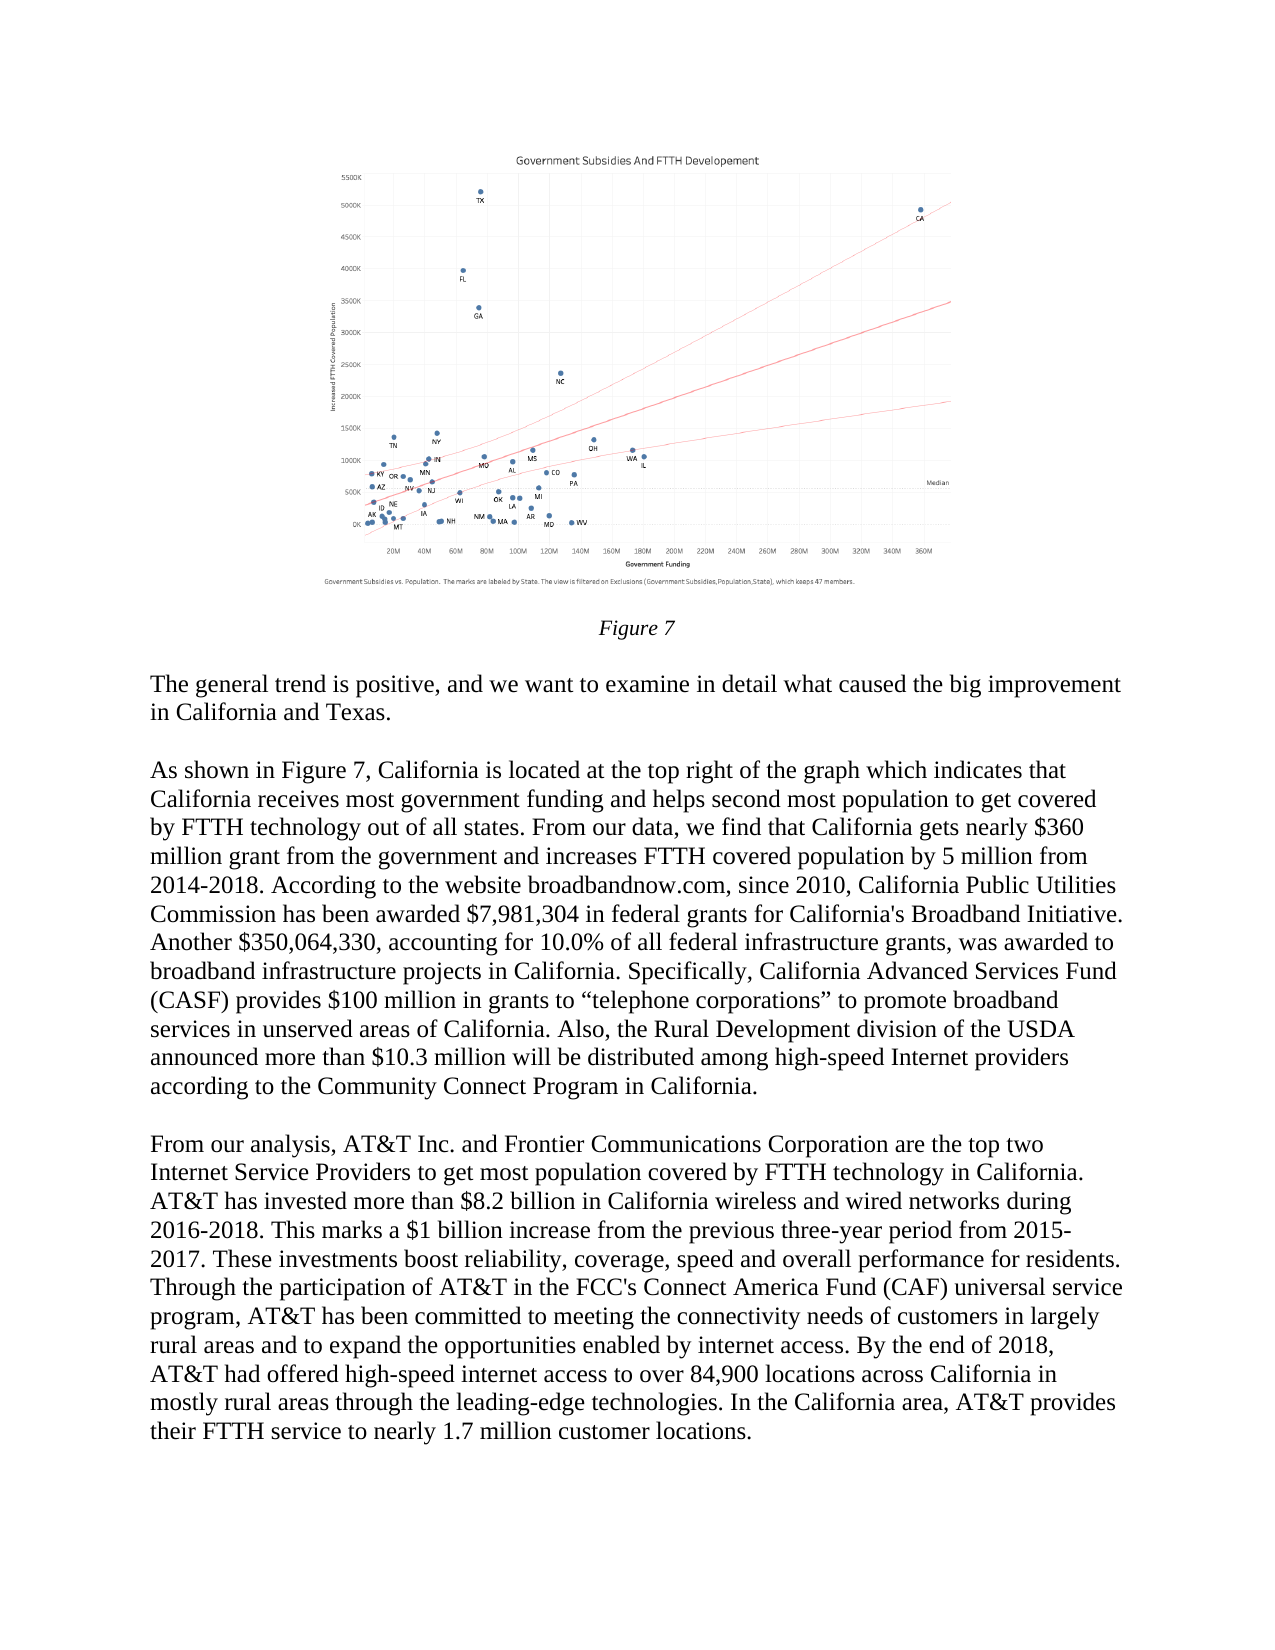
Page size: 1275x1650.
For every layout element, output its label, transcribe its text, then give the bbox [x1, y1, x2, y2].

text Figure 7 [150, 615, 1125, 640]
text As shown in Figure 7, California is located at the top right of the graph which indicates that California receives most government funding and helps second most population to get covered by FTTH technology out of all states. From our data, we find that California gets nearly $360 million grant from the government and increases FTTH covered population by 5 million from 2014-2018. According to the website broadbandnow.com, since 2010, California Public Utilities Commission has been awarded $7,981,304 in federal grants for California's Broadband Initiative. Another $350,064,330, accounting for 10.0% of all federal infrastructure grants, was awarded to broadband infrastructure projects in California. Specifically, California Advanced Services Fund (CASF) provides $100 million in grants to “telephone corporations” to promote broadband services in unserved areas of California. Also, the Rural Development division of the USDA announced more than $10.3 million will be distributed among high-speed Internet providers according to the Community Connect Program in California. [150, 755, 1125, 1100]
picture [324, 150, 951, 586]
text From our analysis, AT&T Inc. and Frontier Communications Corporation are the top two Internet Service Providers to get most population covered by FTTH technology in California. [150, 1129, 1125, 1186]
text AT&T has invested more than $8.2 billion in California wireless and wired networks during 2016-2018. This marks a $1 billion increase from the previous three-year period from 2015-2017. These investments boost reliability, coverage, speed and overall performance for residents. Through the participation of AT&T in the FCC's Connect America Fund (CAF) universal service program, AT&T has been committed to meeting the connectivity needs of customers in largely rural areas and to expand the opportunities enabled by internet access. By the end of 2018, AT&T had offered high-speed internet access to over 84,900 locations across California in mostly rural areas through the leading-edge technologies. In the California area, AT&T provides their FTTH service to nearly 1.7 million customer locations. [150, 1186, 1125, 1445]
text The general trend is positive, and we want to examine in detail what caused the big improvement in California and Texas. [150, 669, 1125, 726]
